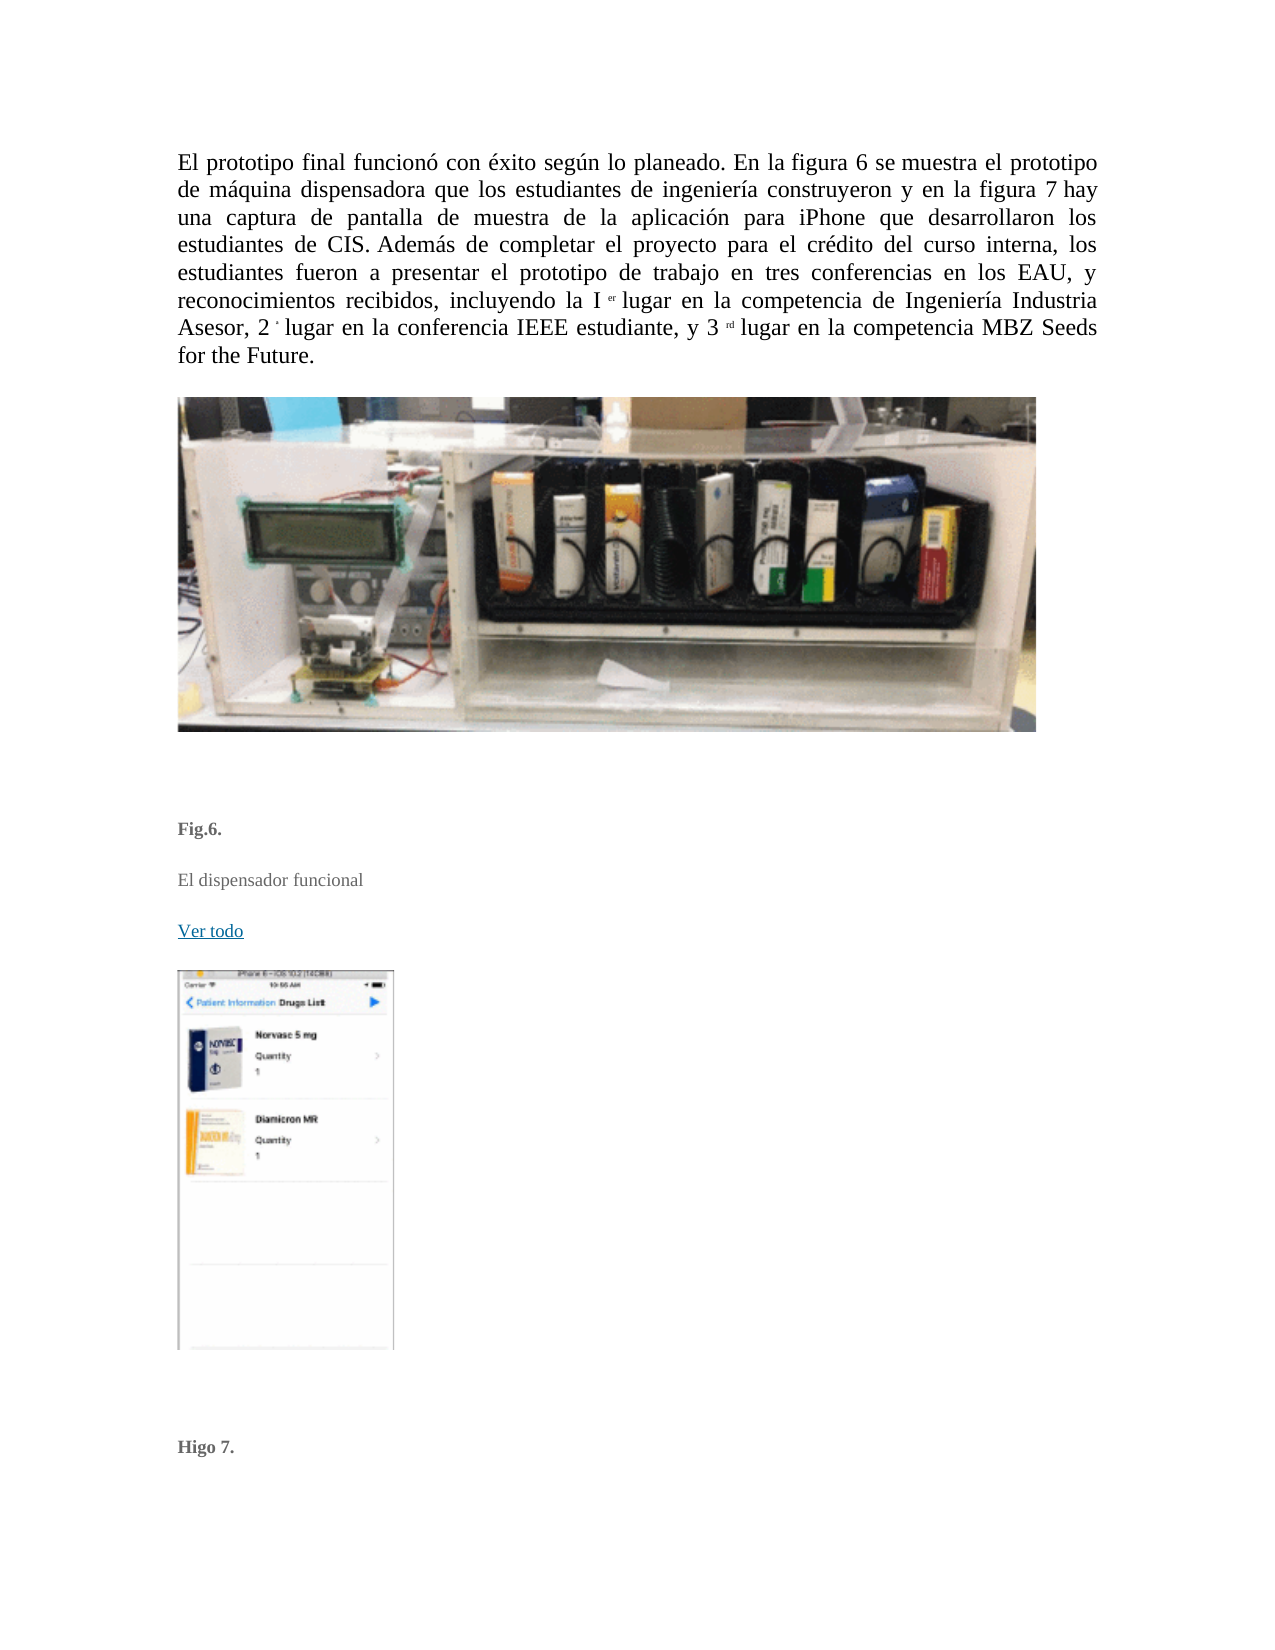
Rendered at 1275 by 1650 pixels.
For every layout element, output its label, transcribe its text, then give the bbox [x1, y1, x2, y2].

picture [177, 397, 1037, 732]
text Higo 7. [177, 1436, 1098, 1458]
picture [177, 970, 395, 1350]
text Ver todo [177, 919, 1098, 941]
text El dispensador funcional [177, 869, 1098, 890]
text Fig.6. [177, 818, 1098, 839]
picture [185, 925, 190, 934]
text El prototipo final funcionó con éxito según lo planeado. En la figura 6 se muestra el prototipo de máquina dispensadora que los estudiantes de ingeniería construyeron y en la figura 7 hay una captura de pantalla de muestra de la aplicación para iPhone que desarrollaron los estudiantes de CIS. Además de completar el proyecto para el crédito del curso interna, los estudiantes fueron a presentar el prototipo de trabajo en tres conferencias en los EAU, y reconocimientos recibidos, incluyendo la I er lugar en la competencia de Ingeniería Industria Asesor, 2 ª lugar en la conferencia IEEE estudiante, y 3 rd lugar en la competencia MBZ Seeds for the Future. [177, 148, 1098, 368]
